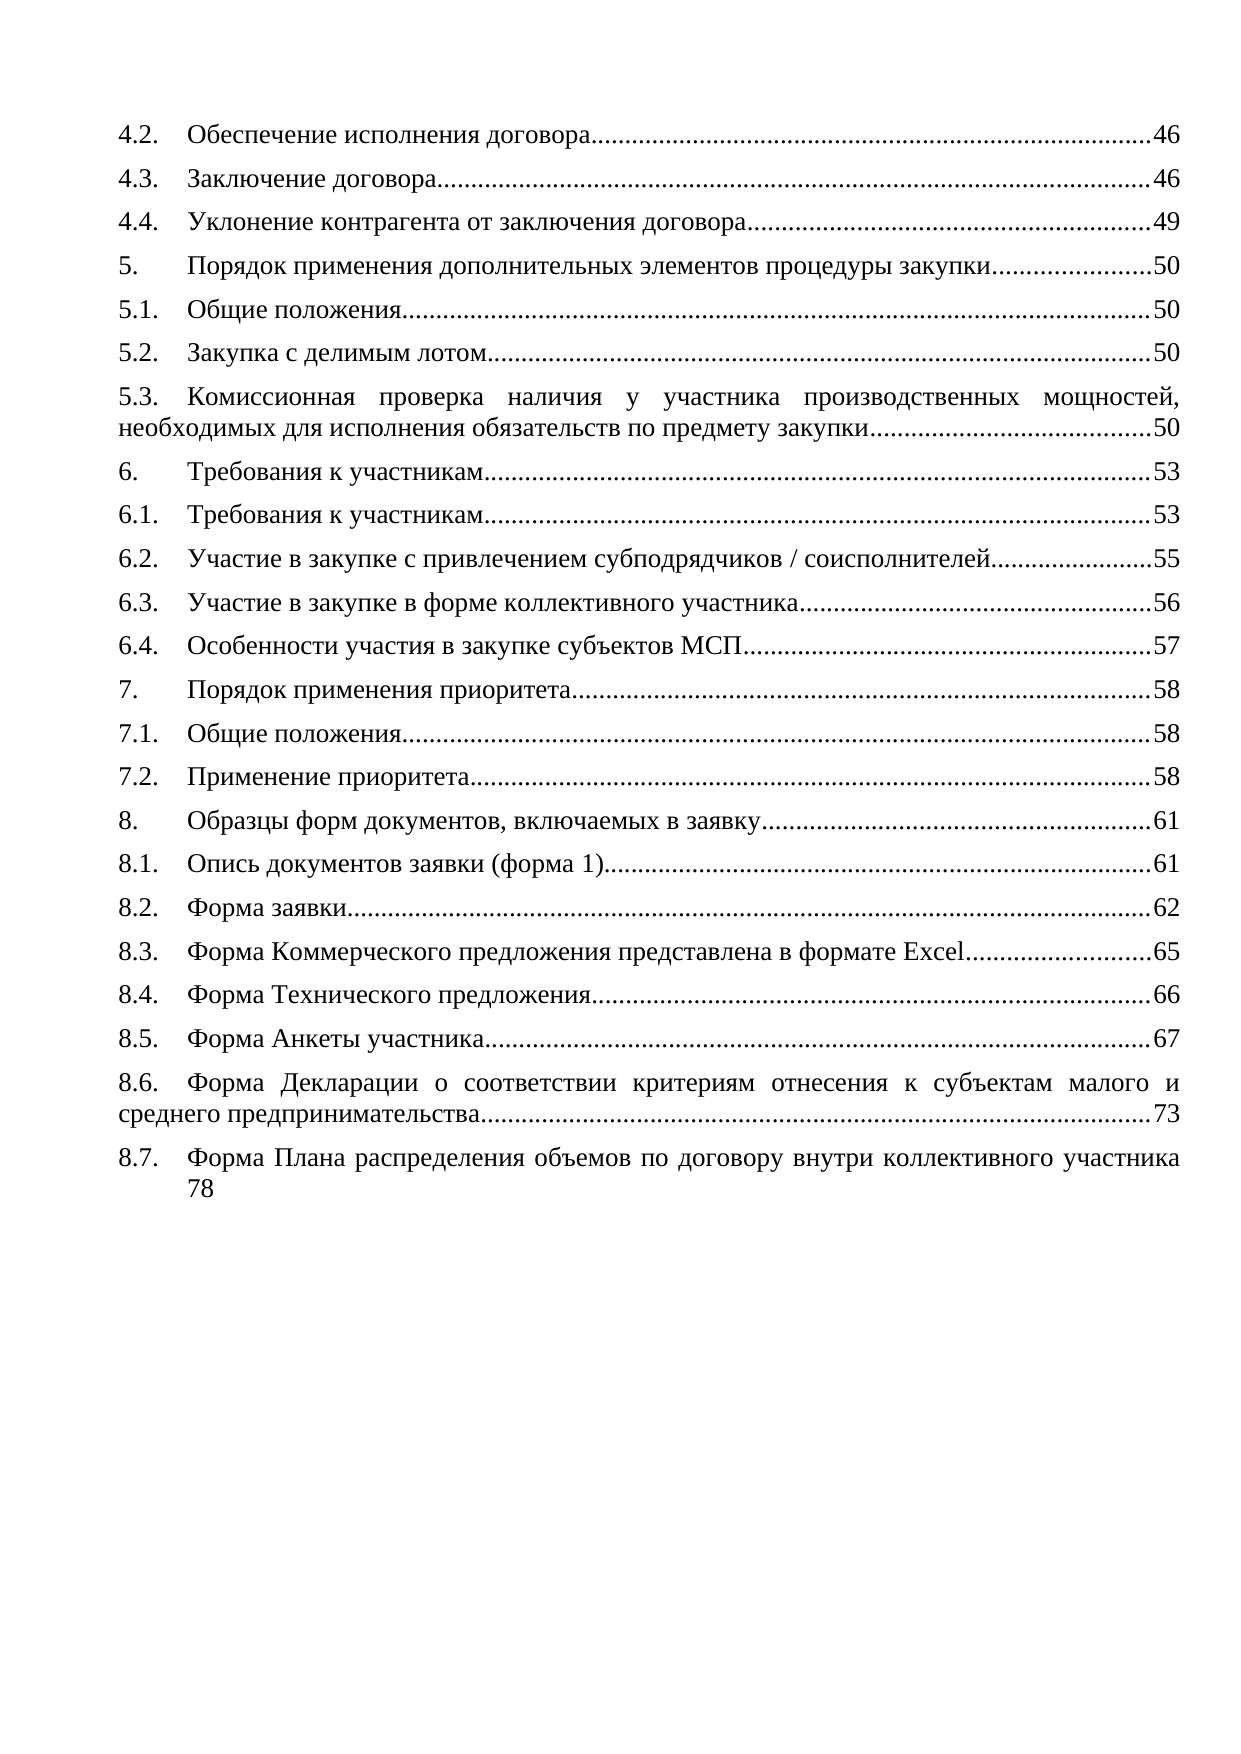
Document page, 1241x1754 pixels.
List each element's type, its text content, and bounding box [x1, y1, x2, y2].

text 5.1. Общие положения 50 [118, 293, 1181, 324]
text 8.6. Форма Декларации о соответствии критериям отнесения к субъектам малого и среднего предпринимательства 73 [118, 1066, 1181, 1128]
text 6. Требования к участникам 53 [118, 455, 1181, 486]
text 8.4. Форма Технического предложения 66 [118, 978, 1181, 1010]
text 5.2. Закупка с делимым лотом 50 [118, 336, 1181, 367]
text 5.3. Комиссионная проверка наличия у участника производственных мощностей, необходимых для исполнения обязательств по предмету закупки 50 [118, 380, 1181, 442]
text 4.3. Заключение договора 46 [118, 162, 1181, 193]
text 4.2. Обеспечение исполнения договора 46 [118, 118, 1181, 149]
text 6.4. Особенности участия в закупке субъектов МСП 57 [118, 629, 1181, 661]
text 6.1. Требования к участникам 53 [118, 498, 1181, 529]
text 4.4. Уклонение контрагента от заключения договора 49 [118, 205, 1181, 237]
text 8.1. Опись документов заявки (форма 1) 61 [118, 848, 1181, 879]
text 8.2. Форма заявки 62 [118, 891, 1181, 922]
text 5. Порядок применения дополнительных элементов процедуры закупки 50 [118, 249, 1181, 280]
text 7.1. Общие положения 58 [118, 717, 1181, 748]
text 6.3. Участие в закупке в форме коллективного участника 56 [118, 586, 1181, 617]
text 8. Образцы форм документов, включаемых в заявку 61 [118, 804, 1181, 835]
text 8.3. Форма Коммерческого предложения представлена в формате Excel 65 [118, 935, 1181, 966]
text 8.7. Форма Плана распределения объемов по договору внутри коллективного участника 78 [118, 1141, 1181, 1203]
text 6.2. Участие в закупке с привлечением субподрядчиков / соисполнителей 55 [118, 542, 1181, 573]
text 7.2. Применение приоритета 58 [118, 760, 1181, 791]
text 8.5. Форма Анкеты участника 67 [118, 1022, 1181, 1053]
text 7. Порядок применения приоритета 58 [118, 673, 1181, 704]
